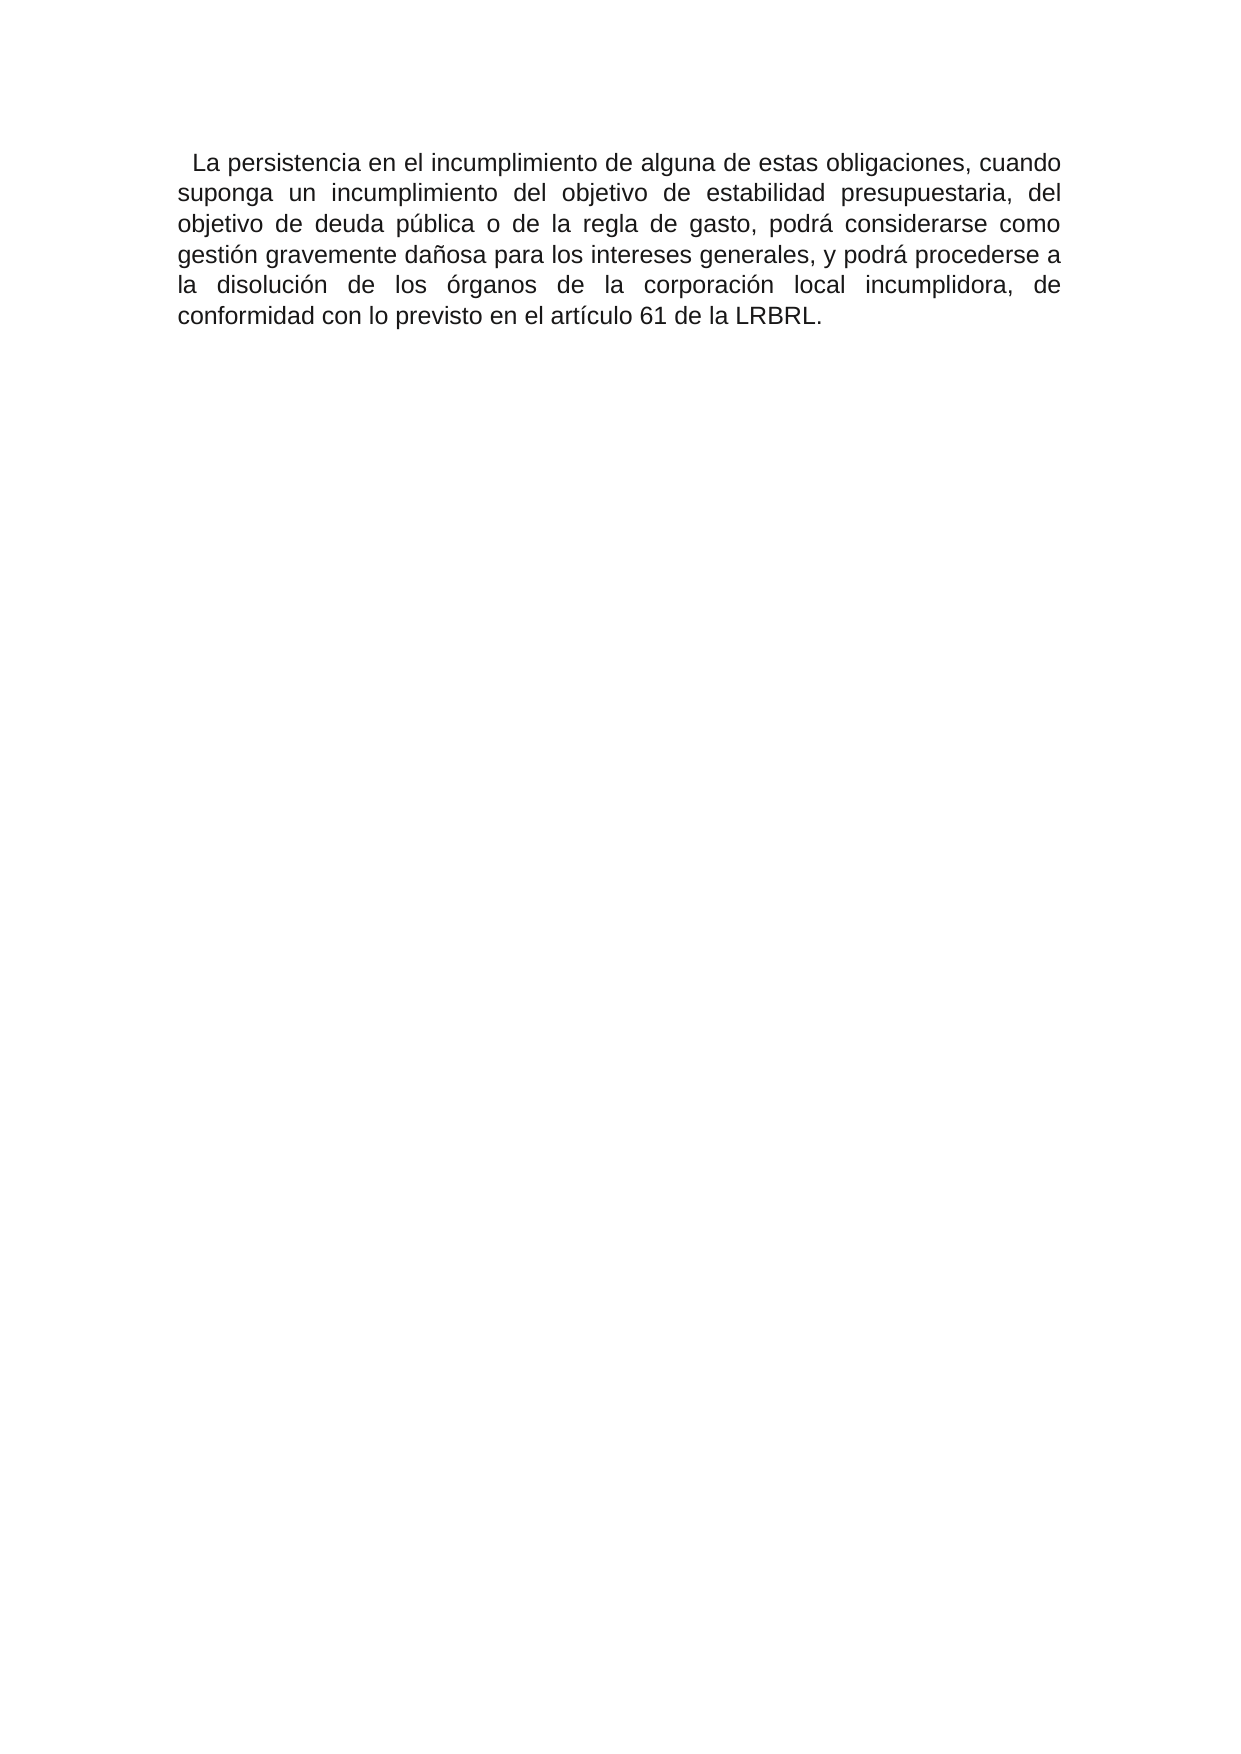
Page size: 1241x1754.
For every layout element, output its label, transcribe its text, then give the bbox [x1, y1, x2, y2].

text La persistencia en el incumplimiento de alguna de estas obligaciones, cuando suponga un incumplimiento del objetivo de estabilidad presupuestaria, del objetivo de deuda pública o de la regla de gasto, podrá considerarse como gestión gravemente dañosa para los intereses generales, y podrá procederse a la disolución de los órganos de la corporación local incumplidora, de conformidad con lo previsto en el artículo 61 de la LRBRL. [177, 148, 1063, 330]
